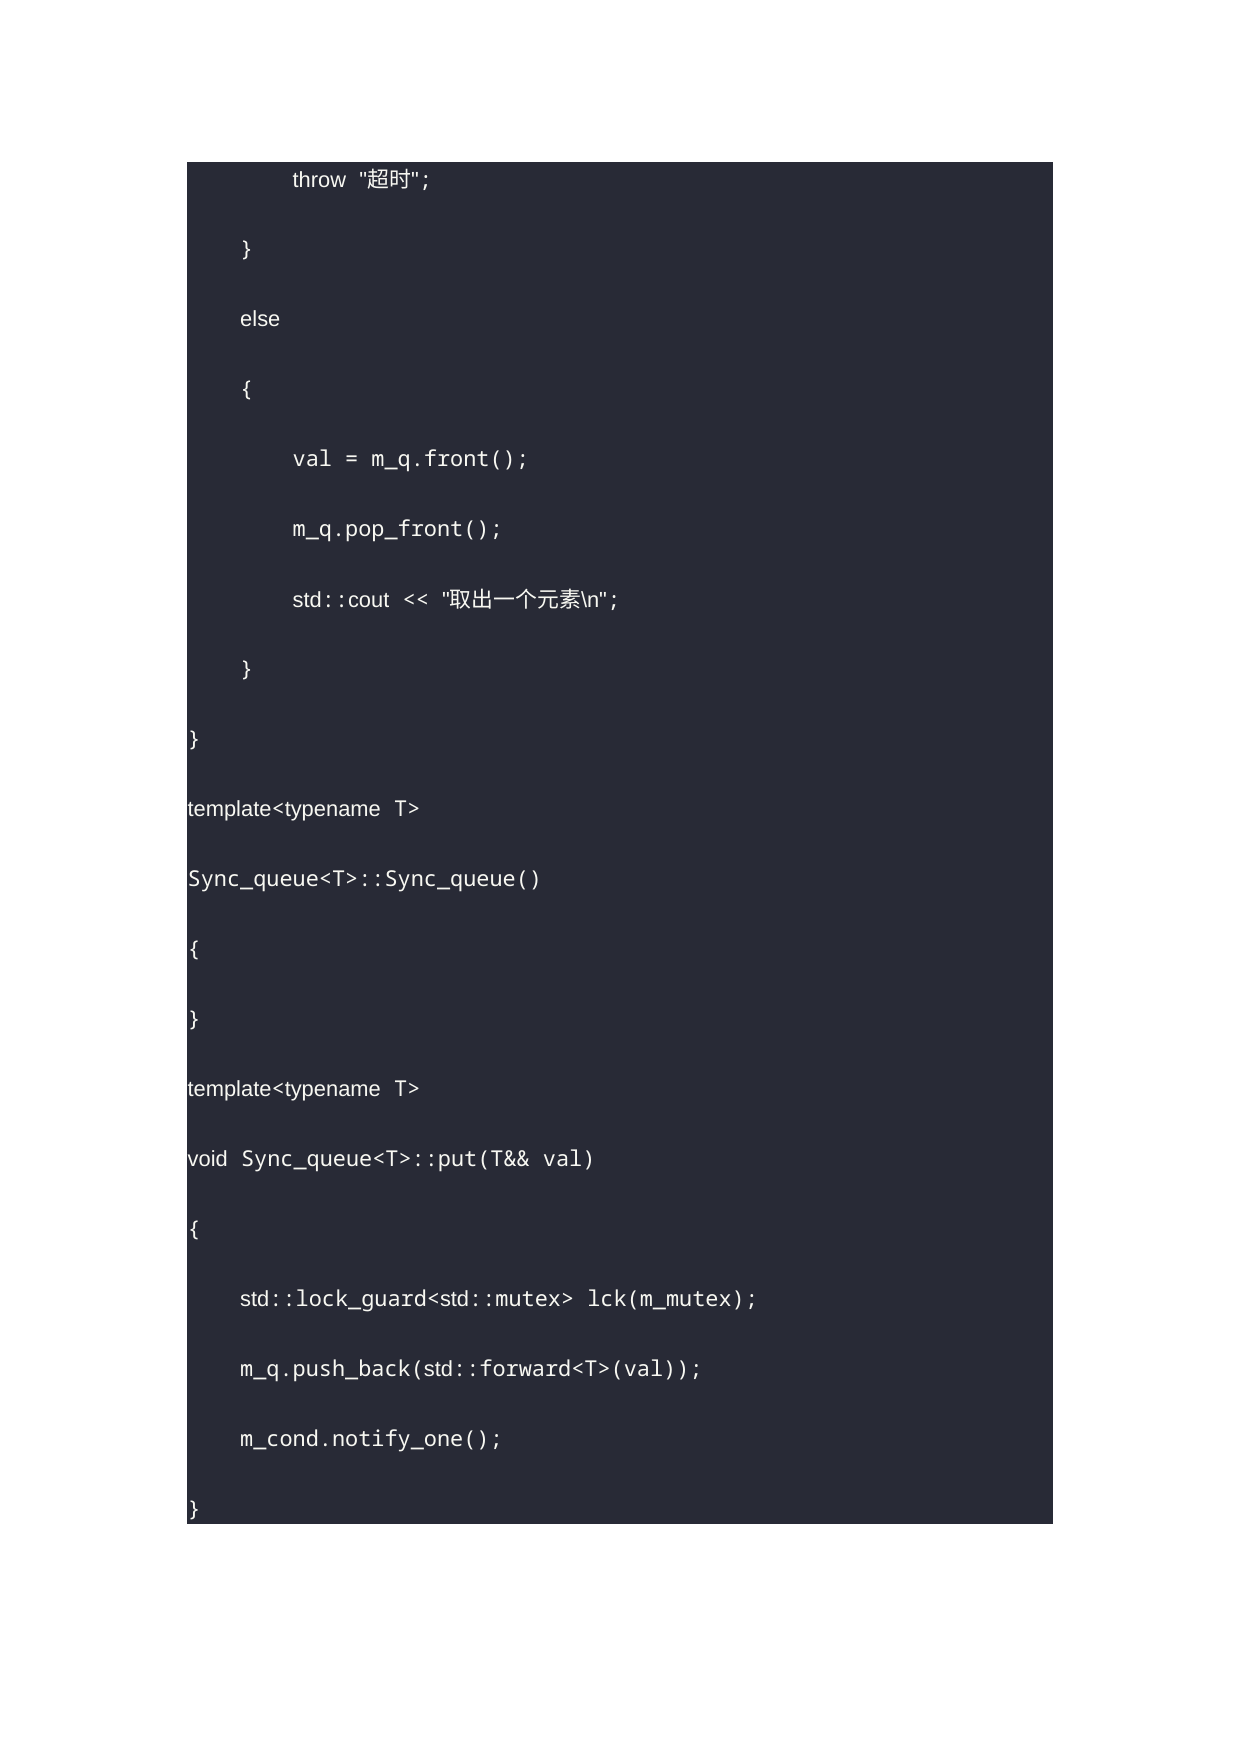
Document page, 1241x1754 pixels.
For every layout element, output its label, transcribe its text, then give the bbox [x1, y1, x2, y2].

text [187, 1282, 1053, 1314]
text } [187, 1002, 1053, 1034]
text m_cond.notify_one(); [187, 1422, 1053, 1454]
text } [187, 722, 1053, 754]
text { [187, 932, 1053, 964]
text } [187, 1492, 1053, 1524]
text throw "超时"; [187, 162, 367, 194]
text std::cout << "取出一个元素\n"; [581, 582, 1053, 614]
text } [187, 232, 1053, 264]
text std::cout << "取出一个元素\n"; [187, 582, 450, 614]
text template<typename T> [187, 792, 1053, 824]
text else [187, 302, 1053, 334]
text } [187, 652, 1053, 684]
text Sync_queue<T>::Sync_queue() [187, 862, 1053, 894]
text { [187, 1212, 1053, 1244]
text template<typename T> [187, 1072, 1053, 1104]
text m_q.push_back(std::forward<T>(val)); [187, 1352, 1053, 1384]
text { [187, 372, 1053, 404]
text m_q.pop_front(); [187, 512, 1053, 544]
text void Sync_queue<T>::put(T&& val) [187, 1142, 1053, 1174]
text throw "超时"; [411, 162, 1053, 194]
text val = m_q.front(); [187, 442, 1053, 474]
